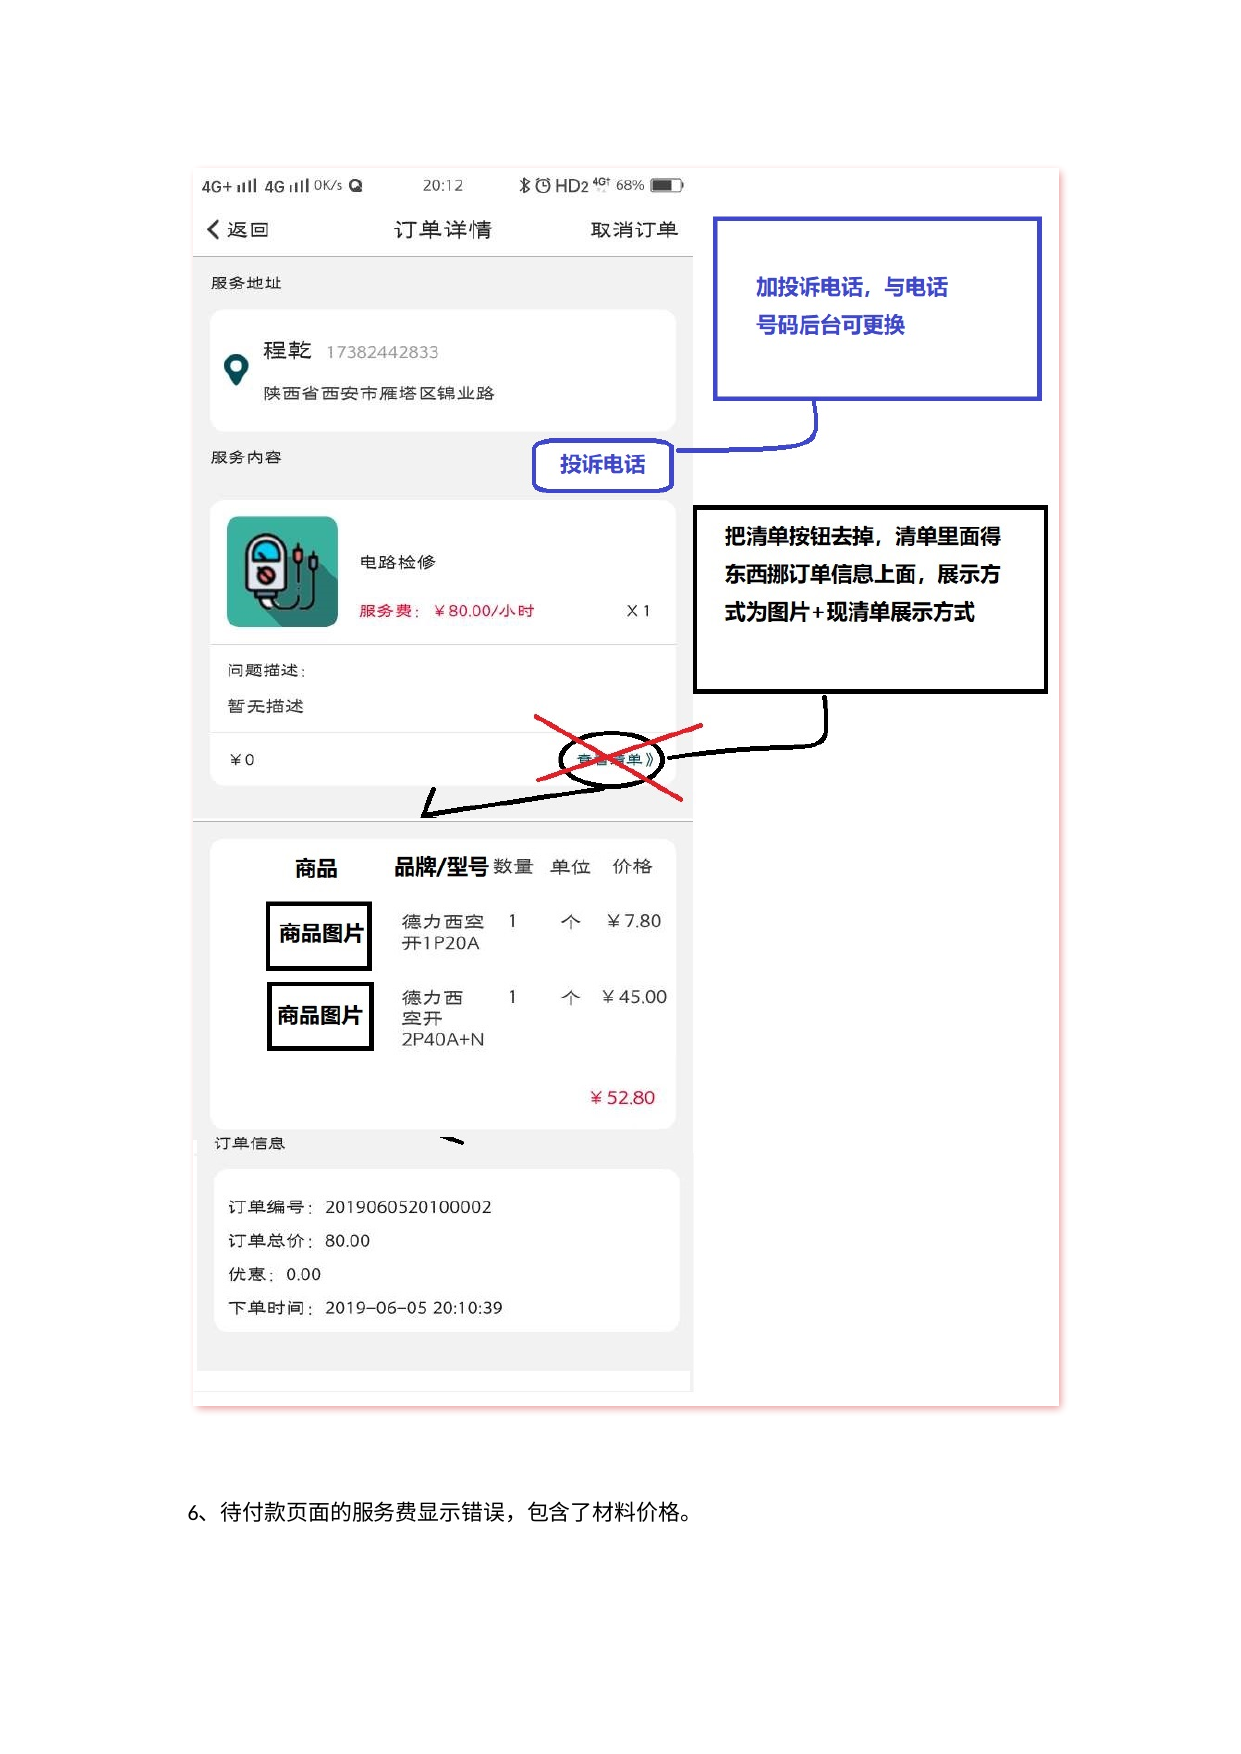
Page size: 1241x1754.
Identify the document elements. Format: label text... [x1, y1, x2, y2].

text 6、待付款页面的服务费显示错误，包含了材料价格。 [187, 1494, 1053, 1527]
picture [193, 168, 1059, 1406]
